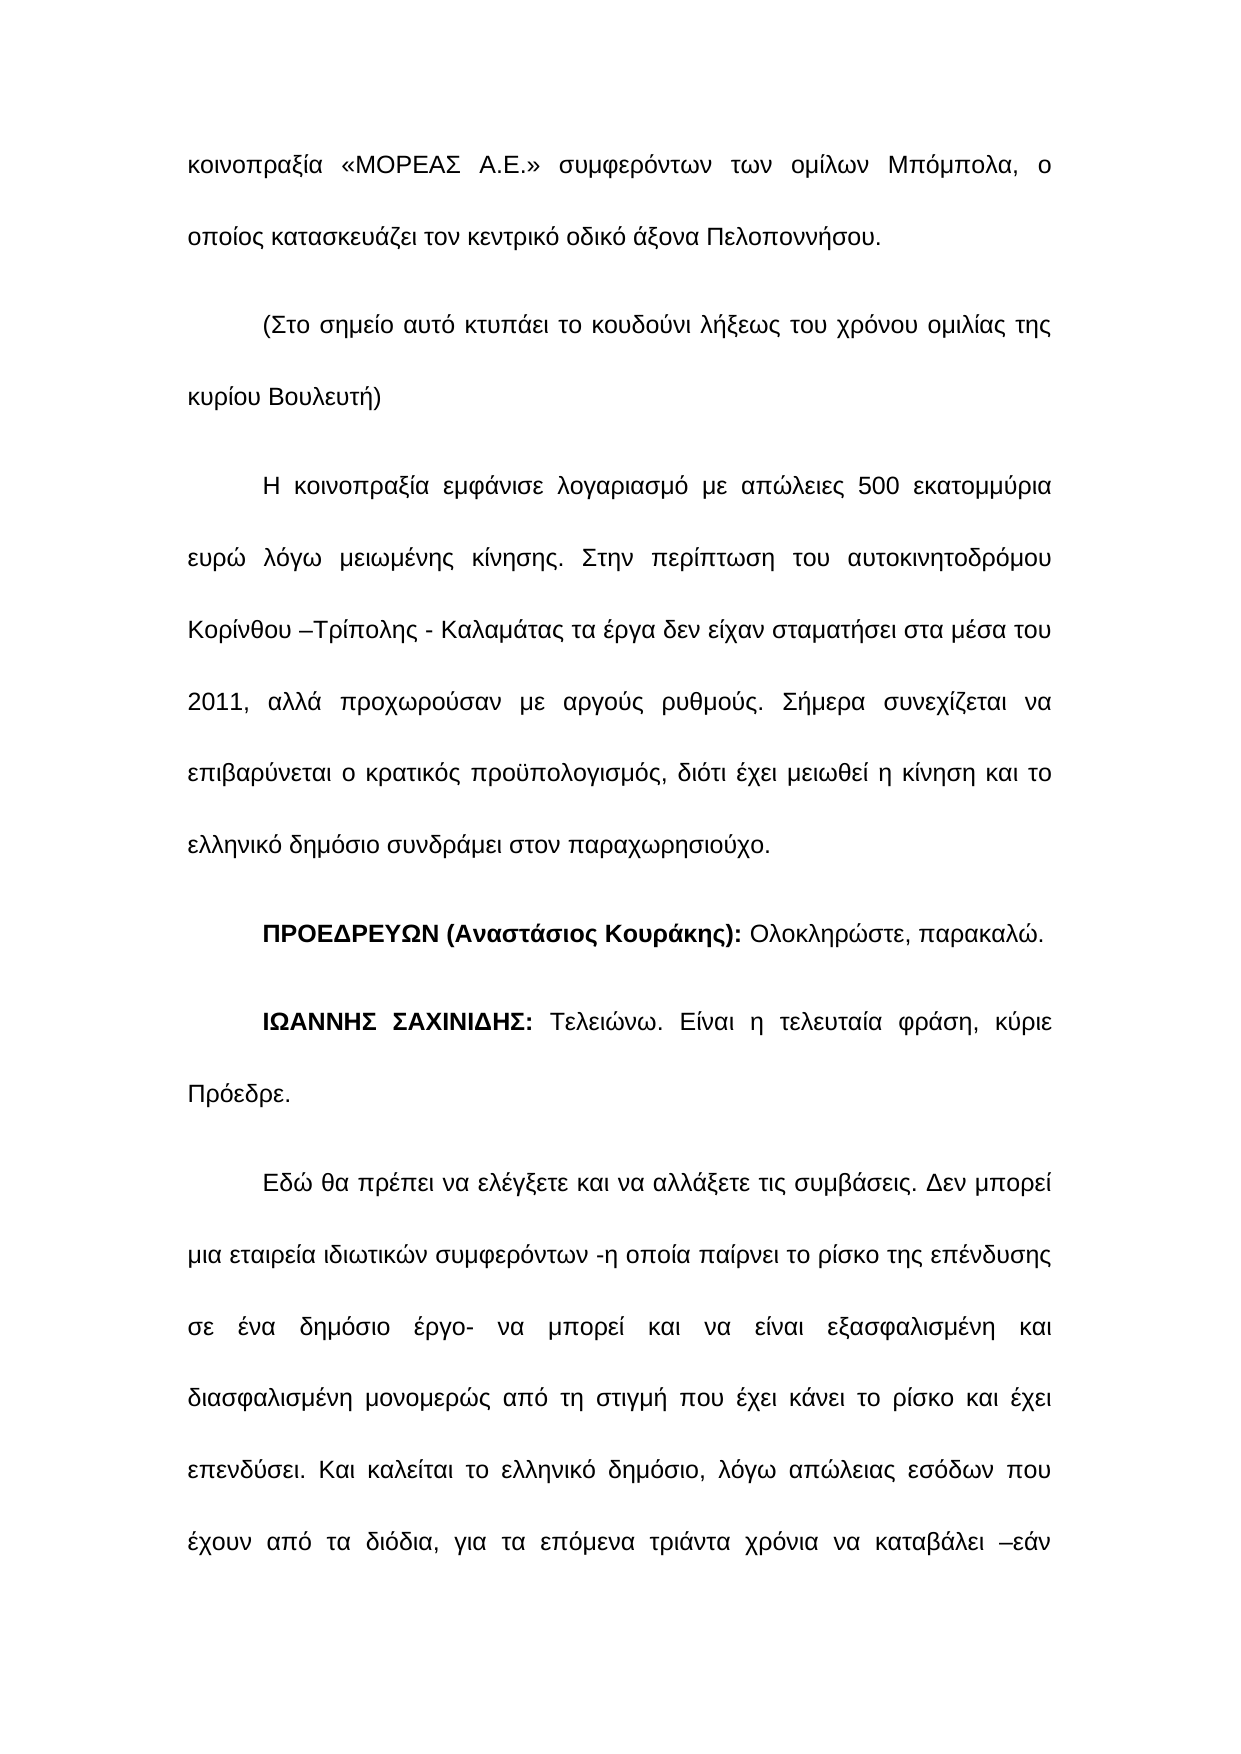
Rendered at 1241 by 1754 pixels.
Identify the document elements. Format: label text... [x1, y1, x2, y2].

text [187, 1168, 1053, 1556]
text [187, 150, 1053, 251]
text Η κοινοπραξία εμφάνισε λογαριασμό με απώλειες 500 εκατομμύρια ευρώ λόγω μειωμένης κίνησης. Στην περίπτωση του αυτοκινητοδρόμου Κορίνθου –Τρίπολης - Καλαμάτας τα έργα δεν είχαν σταματήσει στα μέσα του 2011, αλλά προχωρούσαν με αργούς ρυθμούς. Σήμερα συνεχίζεται να επιβαρύνεται ο κρατικός προϋπολογισμός, διότι έχει μειωθεί η κίνηση και το ελληνικό δημόσιο συνδράμει στον παραχωρησιούχο. [187, 471, 1053, 859]
text ΙΩΑΝΝΗΣ ΣΑΧΙΝΙΔΗΣ: Τελειώνω. Είναι η τελευταία φράση, κύριε Πρόεδρε. [187, 1007, 1053, 1108]
text ΠΡΟΕΔΡΕΥΩΝ (Αναστάσιος Κουράκης): Ολοκληρώστε, παρακαλώ. [187, 919, 1053, 947]
text (Στο σημείο αυτό κτυπάει το κουδούνι λήξεως του χρόνου ομιλίας της κυρίου Βουλευτή) [187, 310, 1053, 411]
